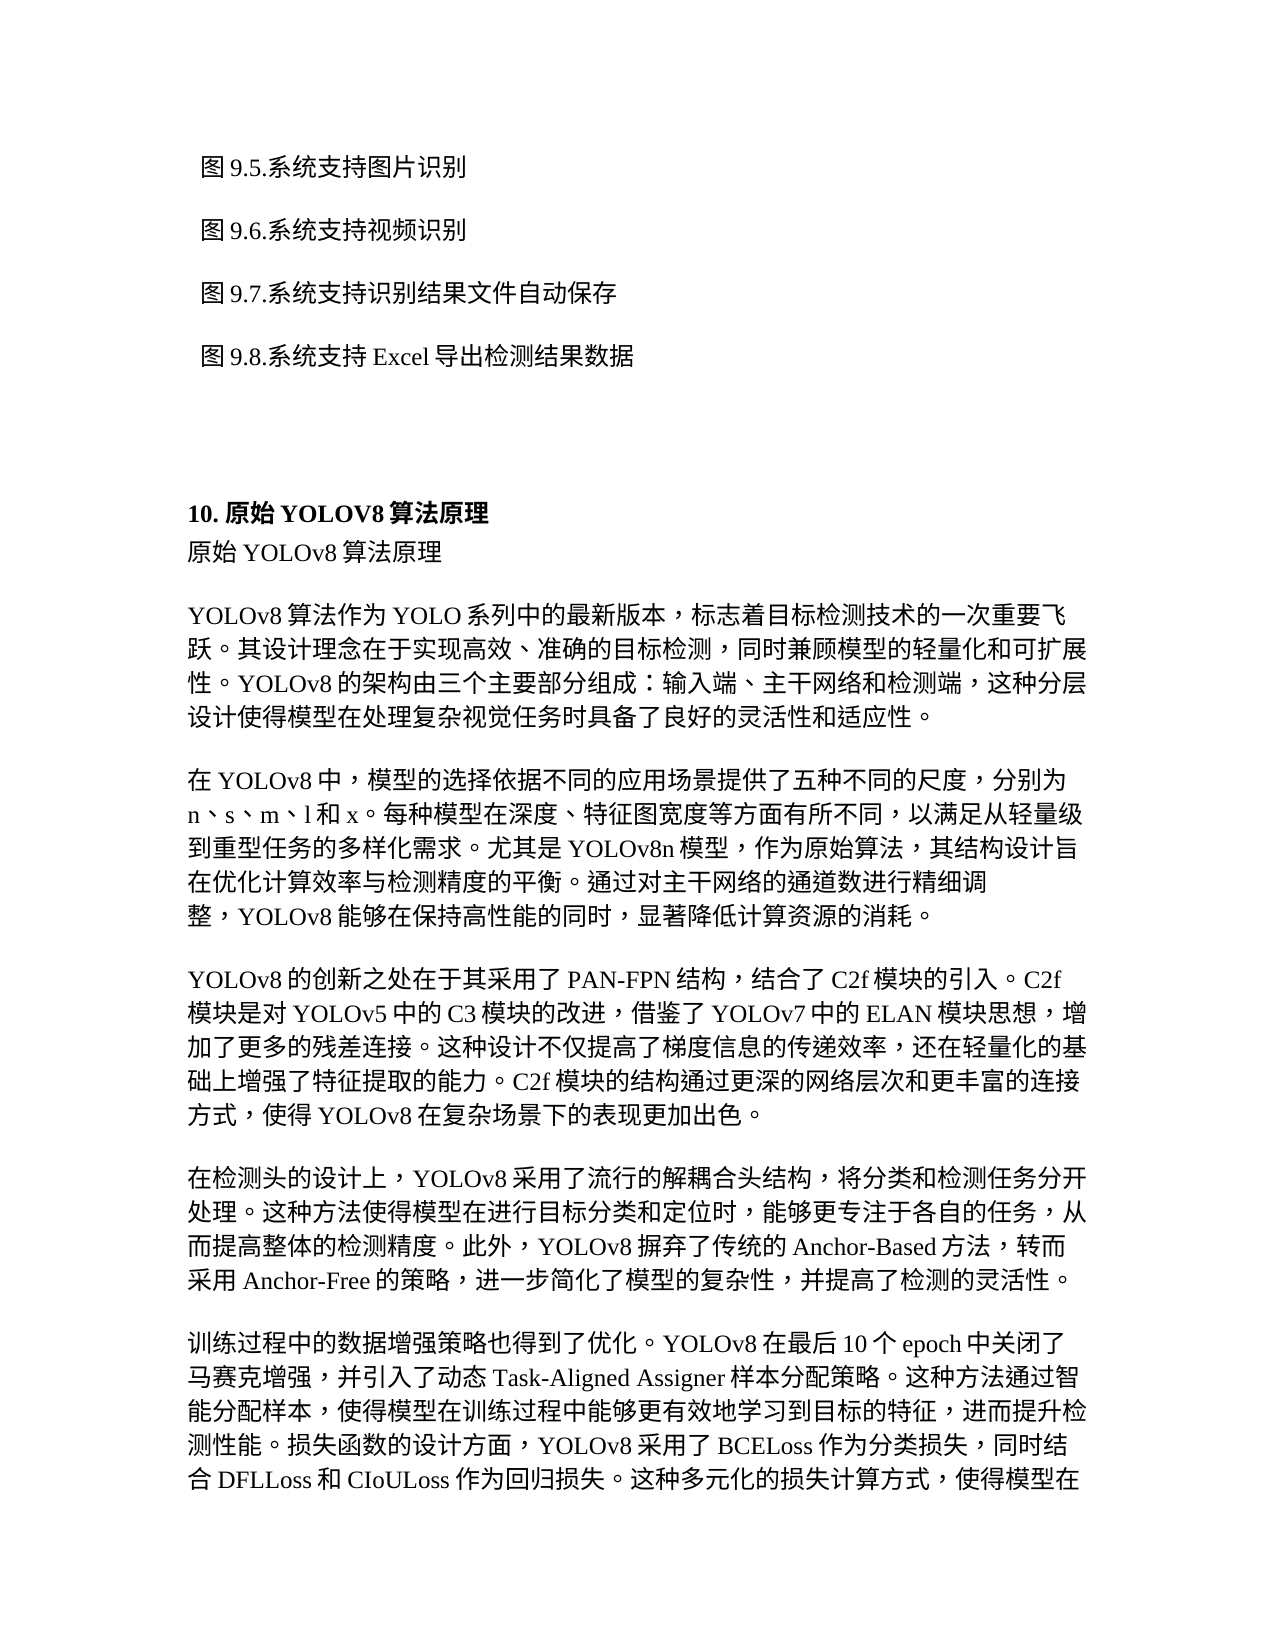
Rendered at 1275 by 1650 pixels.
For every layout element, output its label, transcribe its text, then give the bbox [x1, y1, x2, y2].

subtitle 10. 原始YOLOV8算法原理 [187, 495, 1087, 529]
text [187, 534, 1087, 1496]
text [187, 150, 1087, 372]
